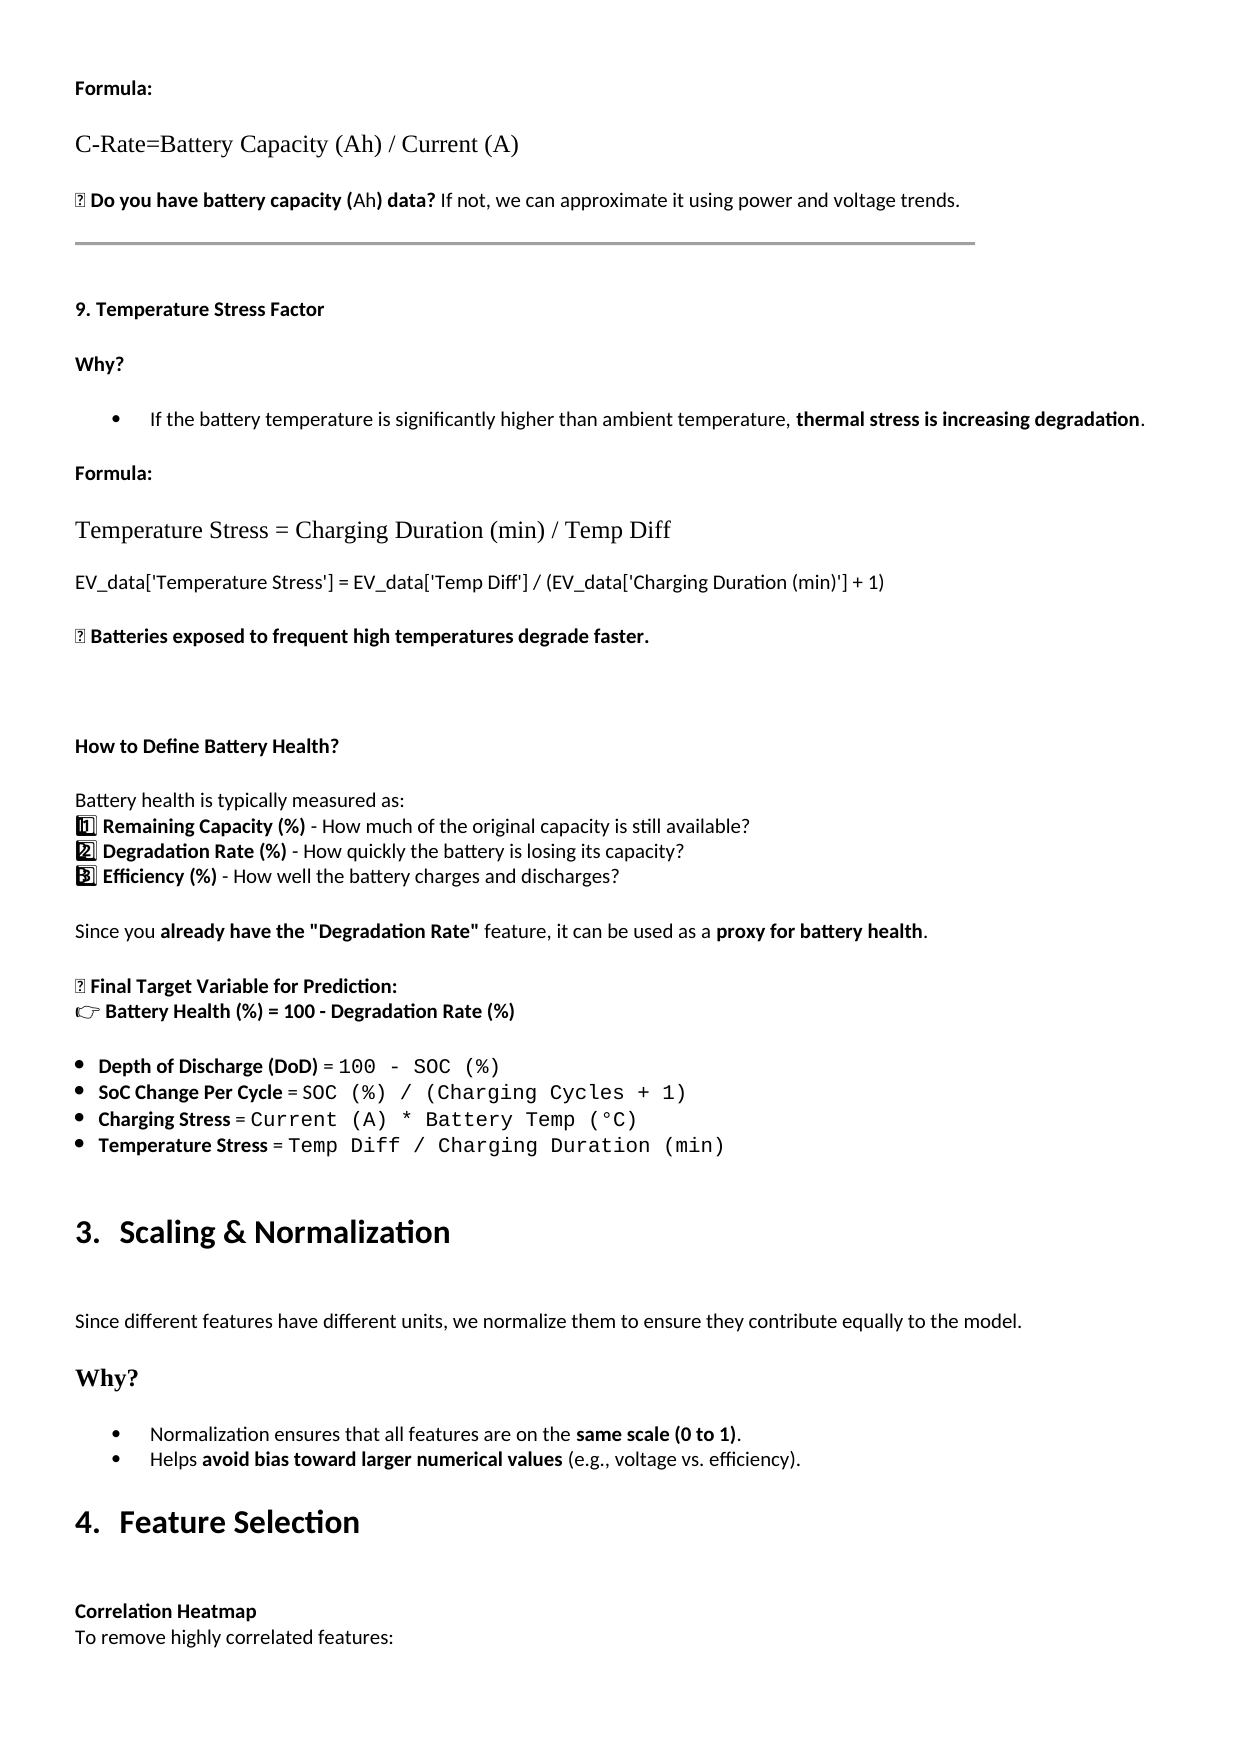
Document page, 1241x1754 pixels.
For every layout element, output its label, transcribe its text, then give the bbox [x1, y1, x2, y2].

text EV_data['Temperature Stress'] = EV_data['Temp Diff'] / (EV_data['Charging Duration (min)'] + 1) [75, 569, 1165, 594]
text Since you already have the "Degradation Rate" feature, it can be used as a proxy for battery health. [75, 918, 1165, 944]
text Since different features have different units, we normalize them to ensure they contribute equally to the model. [75, 1309, 1165, 1334]
text How to Define Battery Health? [75, 733, 1165, 758]
list 🔹 Do you have battery capacity (Ah) data? If not, we can approximate it using power and voltage trends. [75, 187, 1165, 213]
list Normalization ensures that all features are on the same scale (0 to 1). [112, 1421, 1165, 1447]
text 🔹 Final Target Variable for Prediction: 👉 Battery Health (%) = 100 - Degradation Rate (%) [75, 973, 1165, 1024]
text · Depth of Discharge (DoD) = 100 - SOC (%) [75, 1053, 1165, 1079]
text Temperature Stress = Charging Duration (min) / Temp Diff​ [75, 515, 1165, 544]
list C-Rate=Battery Capacity (Ah) / Current (A)​ [75, 129, 1165, 158]
text Why? [75, 351, 1165, 377]
text · Temperature Stress = Temp Diff / Charging Duration (min) [75, 1132, 1165, 1159]
text To remove highly correlated features: [75, 1624, 1165, 1649]
text Battery health is typically measured as: 1️⃣ Remaining Capacity (%) - How much of the original capacity is still available? 2️⃣ Degradation Rate (%) - How quickly the battery is losing its capacity? 3️⃣ Efficiency (%) - How well the battery charges and discharges? [75, 787, 1165, 889]
list Helps avoid bias toward larger numerical values (e.g., voltage vs. efficiency). [112, 1447, 1165, 1472]
text Correlation Heatmap [75, 1599, 1165, 1624]
text ✅ Batteries exposed to frequent high temperatures degrade faster. [75, 624, 1165, 649]
text · SoC Change Per Cycle = SOC (%) / (Charging Cycles + 1) [75, 1079, 1165, 1106]
subtitle Feature Selection [75, 1501, 1165, 1542]
text · Charging Stress = Current (A) * Battery Temp (°C) [75, 1106, 1165, 1132]
subtitle Scaling & Normalization [75, 1211, 1165, 1252]
text Formula: [75, 460, 1165, 486]
list If the battery temperature is significantly higher than ambient temperature, thermal stress is increasing degradation. [112, 406, 1165, 431]
text Formula: [75, 75, 1165, 100]
subtitle 9. Temperature Stress Factor [75, 297, 1165, 322]
text Why? [75, 1363, 1165, 1392]
